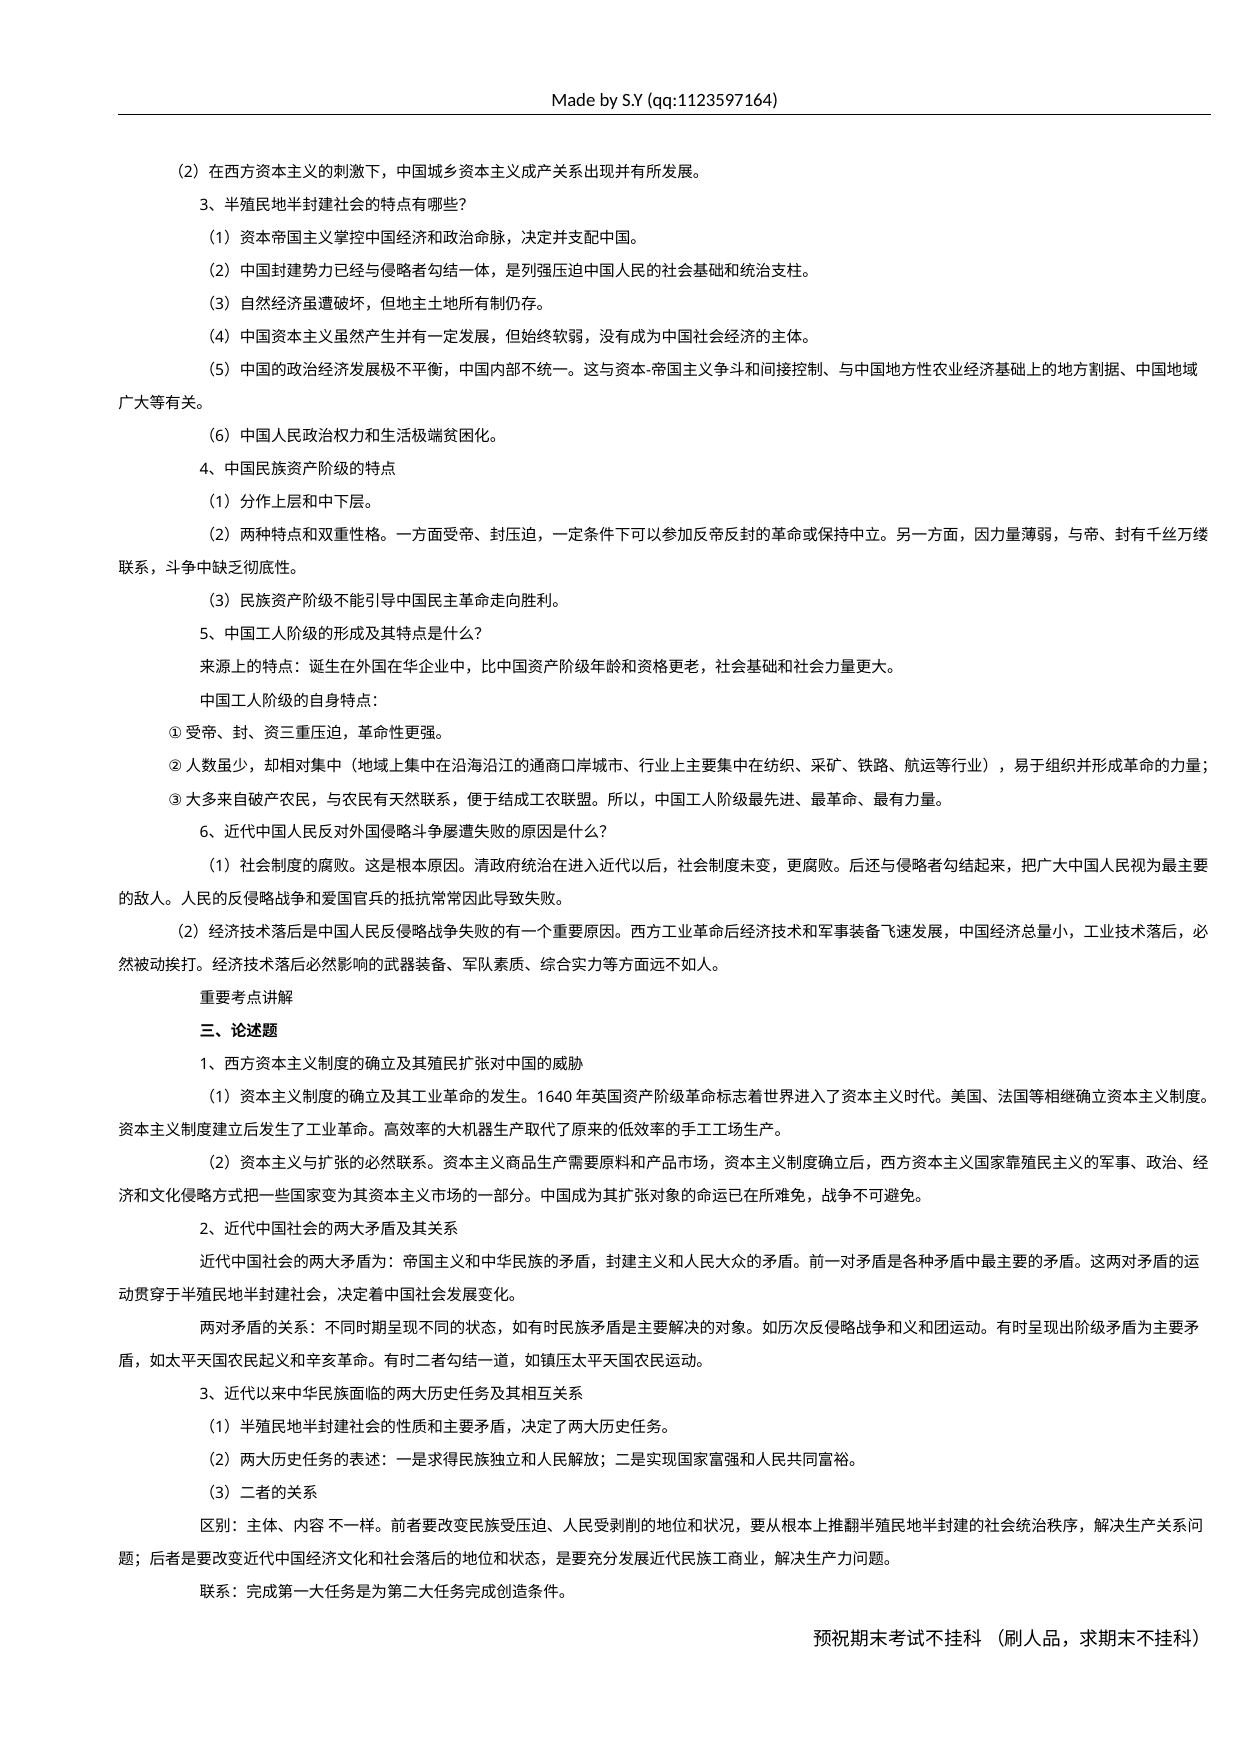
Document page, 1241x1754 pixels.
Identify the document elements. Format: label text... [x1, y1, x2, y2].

text （6）中国人民政治权力和生活极端贫困化。 [118, 418, 1211, 451]
text （2）在西方资本主义的刺激下，中国城乡资本主义成产关系出现并有所发展。 [118, 154, 1211, 187]
text 3、半殖民地半封建社会的特点有哪些？ [118, 187, 1211, 220]
text （2）中国封建势力已经与侵略者勾结一体，是列强压迫中国人民的社会基础和统治支柱。 [118, 253, 1211, 286]
text （3）二者的关系 [118, 1475, 1211, 1508]
text 3、近代以来中华民族面临的两大历史任务及其相互关系 [118, 1376, 1211, 1409]
text 两对矛盾的关系：不同时期呈现不同的状态，如有时民族矛盾是主要解决的对象。如历次反侵略战争和义和团运动。有时呈现出阶级矛盾为主要矛盾，如太平天国农民起义和辛亥革命。有时二者勾结一道，如镇压太平天国农民运动。 [118, 1310, 1211, 1376]
text 1、西方资本主义制度的确立及其殖民扩张对中国的威胁 [118, 1046, 1211, 1079]
text （3）民族资产阶级不能引导中国民主革命走向胜利。 [118, 583, 1211, 617]
text （1）半殖民地半封建社会的性质和主要矛盾，决定了两大历史任务。 [118, 1409, 1211, 1442]
text （1）资本主义制度的确立及其工业革命的发生。1640年英国资产阶级革命标志着世界进入了资本主义时代。美国、法国等相继确立资本主义制度。资本主义制度建立后发生了工业革命。高效率的大机器生产取代了原来的低效率的手工工场生产。 [118, 1079, 1211, 1145]
text ②人数虽少，却相对集中（地域上集中在沿海沿江的通商口岸城市、行业上主要集中在纺织、采矿、铁路、航运等行业），易于组织并形成革命的力量； [118, 749, 1211, 782]
text （1）分作上层和中下层。 [118, 484, 1211, 517]
text 重要考点讲解 [118, 980, 1211, 1013]
text （3）自然经济虽遭破坏，但地主土地所有制仍存。 [118, 286, 1211, 319]
text （2）两种特点和双重性格。一方面受帝、封压迫，一定条件下可以参加反帝反封的革命或保持中立。另一方面，因力量薄弱，与帝、封有千丝万缕联系，斗争中缺乏彻底性。 [118, 517, 1211, 583]
text 6、近代中国人民反对外国侵略斗争屡遭失败的原因是什么？ [118, 815, 1211, 848]
text （1）社会制度的腐败。这是根本原因。清政府统治在进入近代以后，社会制度未变，更腐败。后还与侵略者勾结起来，把广大中国人民视为最主要的敌人。人民的反侵略战争和爱国官兵的抵抗常常因此导致失败。 [118, 848, 1211, 914]
text 4、中国民族资产阶级的特点 [118, 451, 1211, 484]
text 2、近代中国社会的两大矛盾及其关系 [118, 1211, 1211, 1244]
text 区别：主体、内容 不一样。前者要改变民族受压迫、人民受剥削的地位和状况，要从根本上推翻半殖民地半封建的社会统治秩序，解决生产关系问题；后者是要改变近代中国经济文化和社会落后的地位和状态，是要充分发展近代民族工商业，解决生产力问题。 [118, 1508, 1211, 1574]
text （2）经济技术落后是中国人民反侵略战争失败的有一个重要原因。西方工业革命后经济技术和军事装备飞速发展，中国经济总量小，工业技术落后，必然被动挨打。经济技术落后必然影响的武器装备、军队素质、综合实力等方面远不如人。 [118, 914, 1211, 980]
text 中国工人阶级的自身特点： [118, 683, 1211, 716]
text 三、论述题 [118, 1013, 1211, 1046]
text ①受帝、封、资三重压迫，革命性更强。 [118, 716, 1211, 749]
text 5、中国工人阶级的形成及其特点是什么？ [118, 617, 1211, 649]
text （4）中国资本主义虽然产生并有一定发展，但始终软弱，没有成为中国社会经济的主体。 [118, 319, 1211, 352]
text （2）资本主义与扩张的必然联系。资本主义商品生产需要原料和产品市场，资本主义制度确立后，西方资本主义国家靠殖民主义的军事、政治、经济和文化侵略方式把一些国家变为其资本主义市场的一部分。中国成为其扩张对象的命运已在所难免，战争不可避免。 [118, 1145, 1211, 1211]
text 来源上的特点：诞生在外国在华企业中，比中国资产阶级年龄和资格更老，社会基础和社会力量更大。 [118, 649, 1211, 683]
text （1）资本帝国主义掌控中国经济和政治命脉，决定并支配中国。 [118, 220, 1211, 253]
text （5）中国的政治经济发展极不平衡，中国内部不统一。这与资本-帝国主义争斗和间接控制、与中国地方性农业经济基础上的地方割据、中国地域广大等有关。 [118, 352, 1211, 418]
text 联系：完成第一大任务是为第二大任务完成创造条件。 [118, 1574, 1211, 1607]
text ③大多来自破产农民，与农民有天然联系，便于结成工农联盟。所以，中国工人阶级最先进、最革命、最有力量。 [118, 782, 1211, 815]
text （2）两大历史任务的表述：一是求得民族独立和人民解放；二是实现国家富强和人民共同富裕。 [118, 1442, 1211, 1475]
text 近代中国社会的两大矛盾为：帝国主义和中华民族的矛盾，封建主义和人民大众的矛盾。前一对矛盾是各种矛盾中最主要的矛盾。这两对矛盾的运动贯穿于半殖民地半封建社会，决定着中国社会发展变化。 [118, 1244, 1211, 1310]
